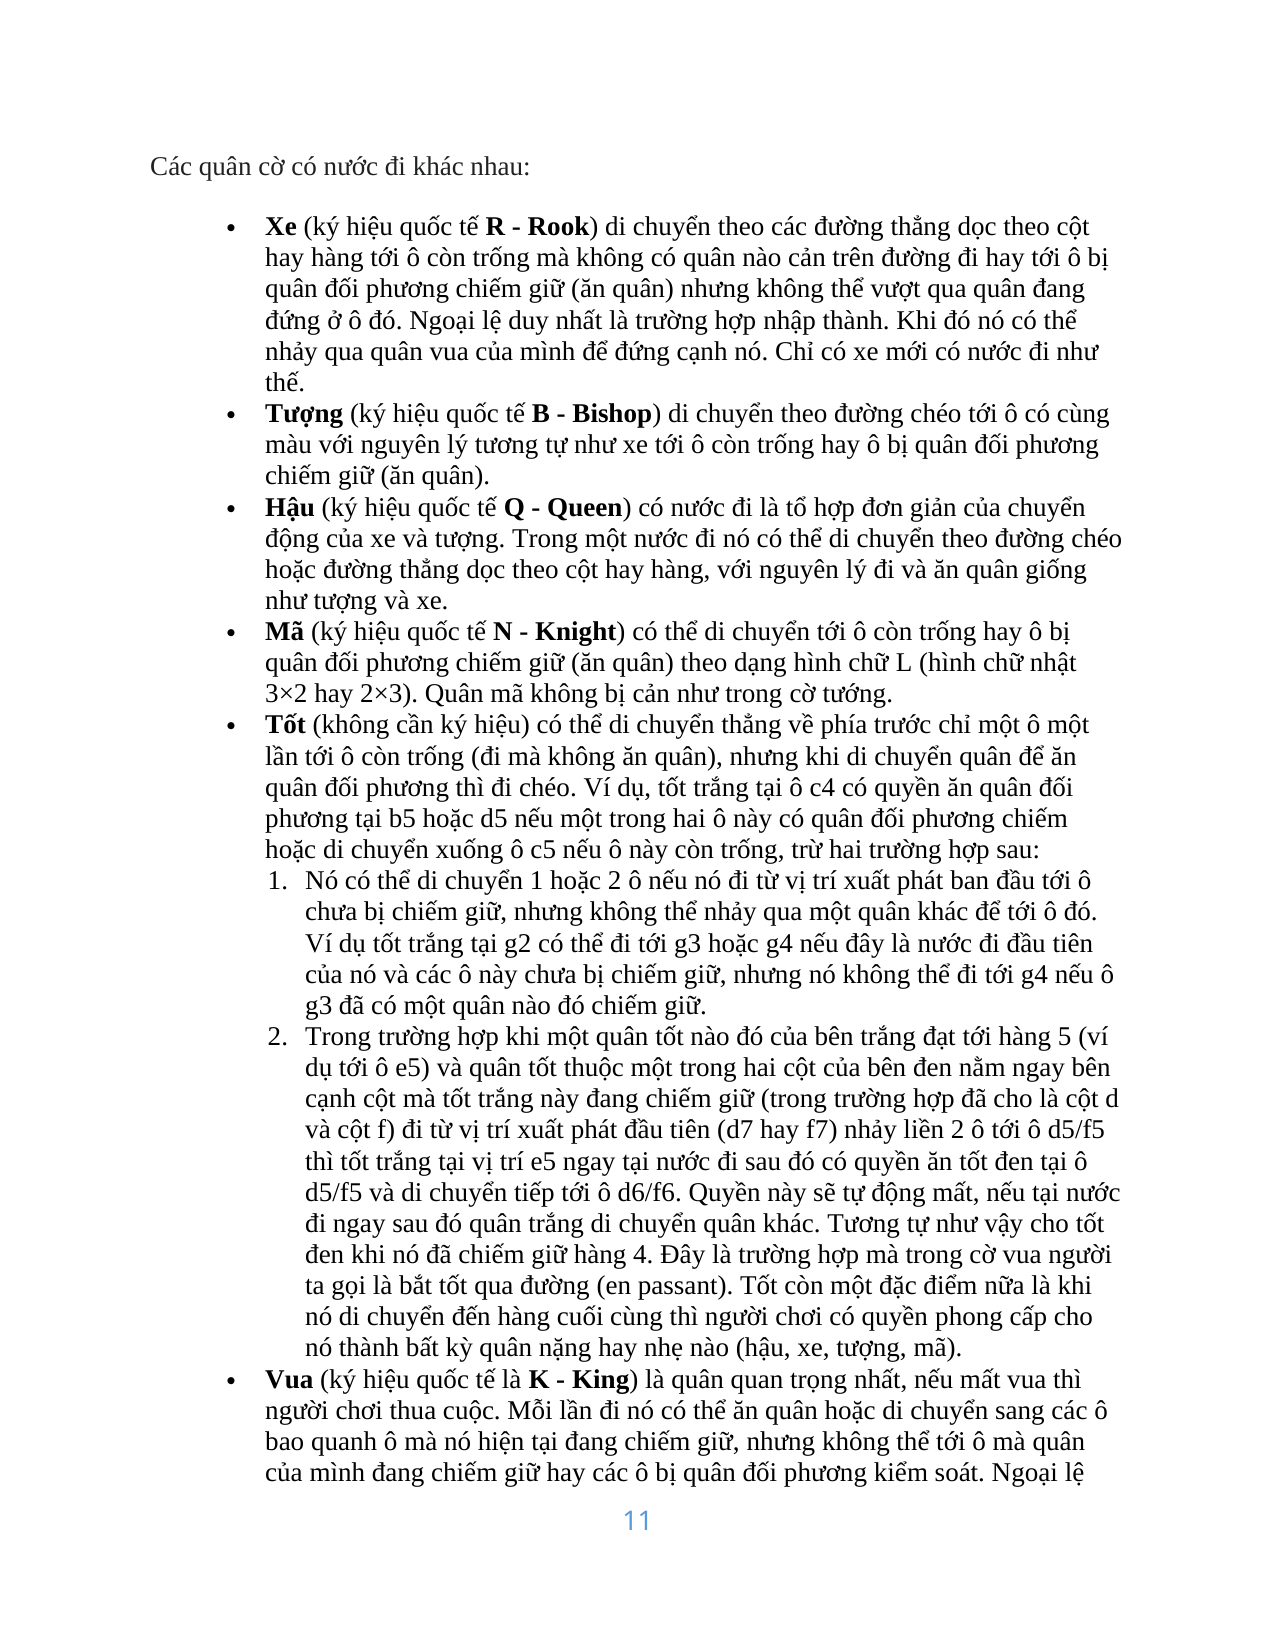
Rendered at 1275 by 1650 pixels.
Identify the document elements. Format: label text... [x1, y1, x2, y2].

list Trong trường hợp khi một quân tốt nào đó của bên trắng đạt tới hàng 5 (ví dụ tới ô e5) và quân tốt thuộc một trong hai cột của bên đen nằm ngay bên cạnh cột mà tốt trắng này đang chiếm giữ (trong trường hợp đã cho là cột d và cột f) đi từ vị trí xuất phát đầu tiên (d7 hay f7) nhảy liền 2 ô tới ô d5/f5 thì tốt trắng tại vị trí e5 ngay tại nước đi sau đó có quyền ăn tốt đen tại ô d5/f5 và di chuyển tiếp tới ô d6/f6. Quyền này sẽ tự động mất, nếu tại nước đi ngay sau đó quân trắng di chuyển quân khác. Tương tự như vậy cho tốt đen khi nó đã chiếm giữ hàng 4. Đây là trường hợp mà trong cờ vua người ta gọi là bắt tốt qua đường (en passant). Tốt còn một đặc điểm nữa là khi nó di chuyển đến hàng cuối cùng thì người chơi có quyền phong cấp cho nó thành bất kỳ quân nặng hay nhẹ nào (hậu, xe, tượng, mã). [267, 1020, 1125, 1363]
list Mã (ký hiệu quốc tế N - Knight) có thể di chuyển tới ô còn trống hay ô bị quân đối phương chiếm giữ (ăn quân) theo dạng hình chữ L (hình chữ nhật 3×2 hay 2×3). Quân mã không bị cản như trong cờ tướng. [227, 615, 1125, 709]
list Tốt (không cần ký hiệu) có thể di chuyển thẳng về phía trước chỉ một ô một lần tới ô còn trống (đi mà không ăn quân), nhưng khi di chuyển quân để ăn quân đối phương thì đi chéo. Ví dụ, tốt trắng tại ô c4 có quyền ăn quân đối phương tại b5 hoặc d5 nếu một trong hai ô này có quân đối phương chiếm hoặc di chuyển xuống ô c5 nếu ô này còn trống, trừ hai trường hợp sau: [227, 709, 1125, 864]
text Các quân cờ có nước đi khác nhau: [150, 150, 1125, 181]
list Hậu (ký hiệu quốc tế Q - Queen) có nước đi là tổ hợp đơn giản của chuyển động của xe và tượng. Trong một nước đi nó có thể di chuyển theo đường chéo hoặc đường thẳng dọc theo cột hay hàng, với nguyên lý đi và ăn quân giống như tượng và xe. [227, 491, 1125, 615]
list Tượng (ký hiệu quốc tế B - Bishop) di chuyển theo đường chéo tới ô có cùng màu với nguyên lý tương tự như xe tới ô còn trống hay ô bị quân đối phương chiếm giữ (ăn quân). [227, 397, 1125, 491]
list Nó có thể di chuyển 1 hoặc 2 ô nếu nó đi từ vị trí xuất phát ban đầu tới ô chưa bị chiếm giữ, nhưng không thể nhảy qua một quân khác để tới ô đó. Ví dụ tốt trắng tại g2 có thể đi tới g3 hoặc g4 nếu đây là nước đi đầu tiên của nó và các ô này chưa bị chiếm giữ, nhưng nó không thể đi tới g4 nếu ô g3 đã có một quân nào đó chiếm giữ. [267, 864, 1125, 1020]
list Xe (ký hiệu quốc tế R - Rook) di chuyển theo các đường thẳng dọc theo cột hay hàng tới ô còn trống mà không có quân nào cản trên đường đi hay tới ô bị quân đối phương chiếm giữ (ăn quân) nhưng không thể vượt qua quân đang đứng ở ô đó. Ngoại lệ duy nhất là trường hợp nhập thành. Khi đó nó có thể nhảy qua quân vua của mình để đứng cạnh nó. Chỉ có xe mới có nước đi như thế. [227, 210, 1125, 397]
